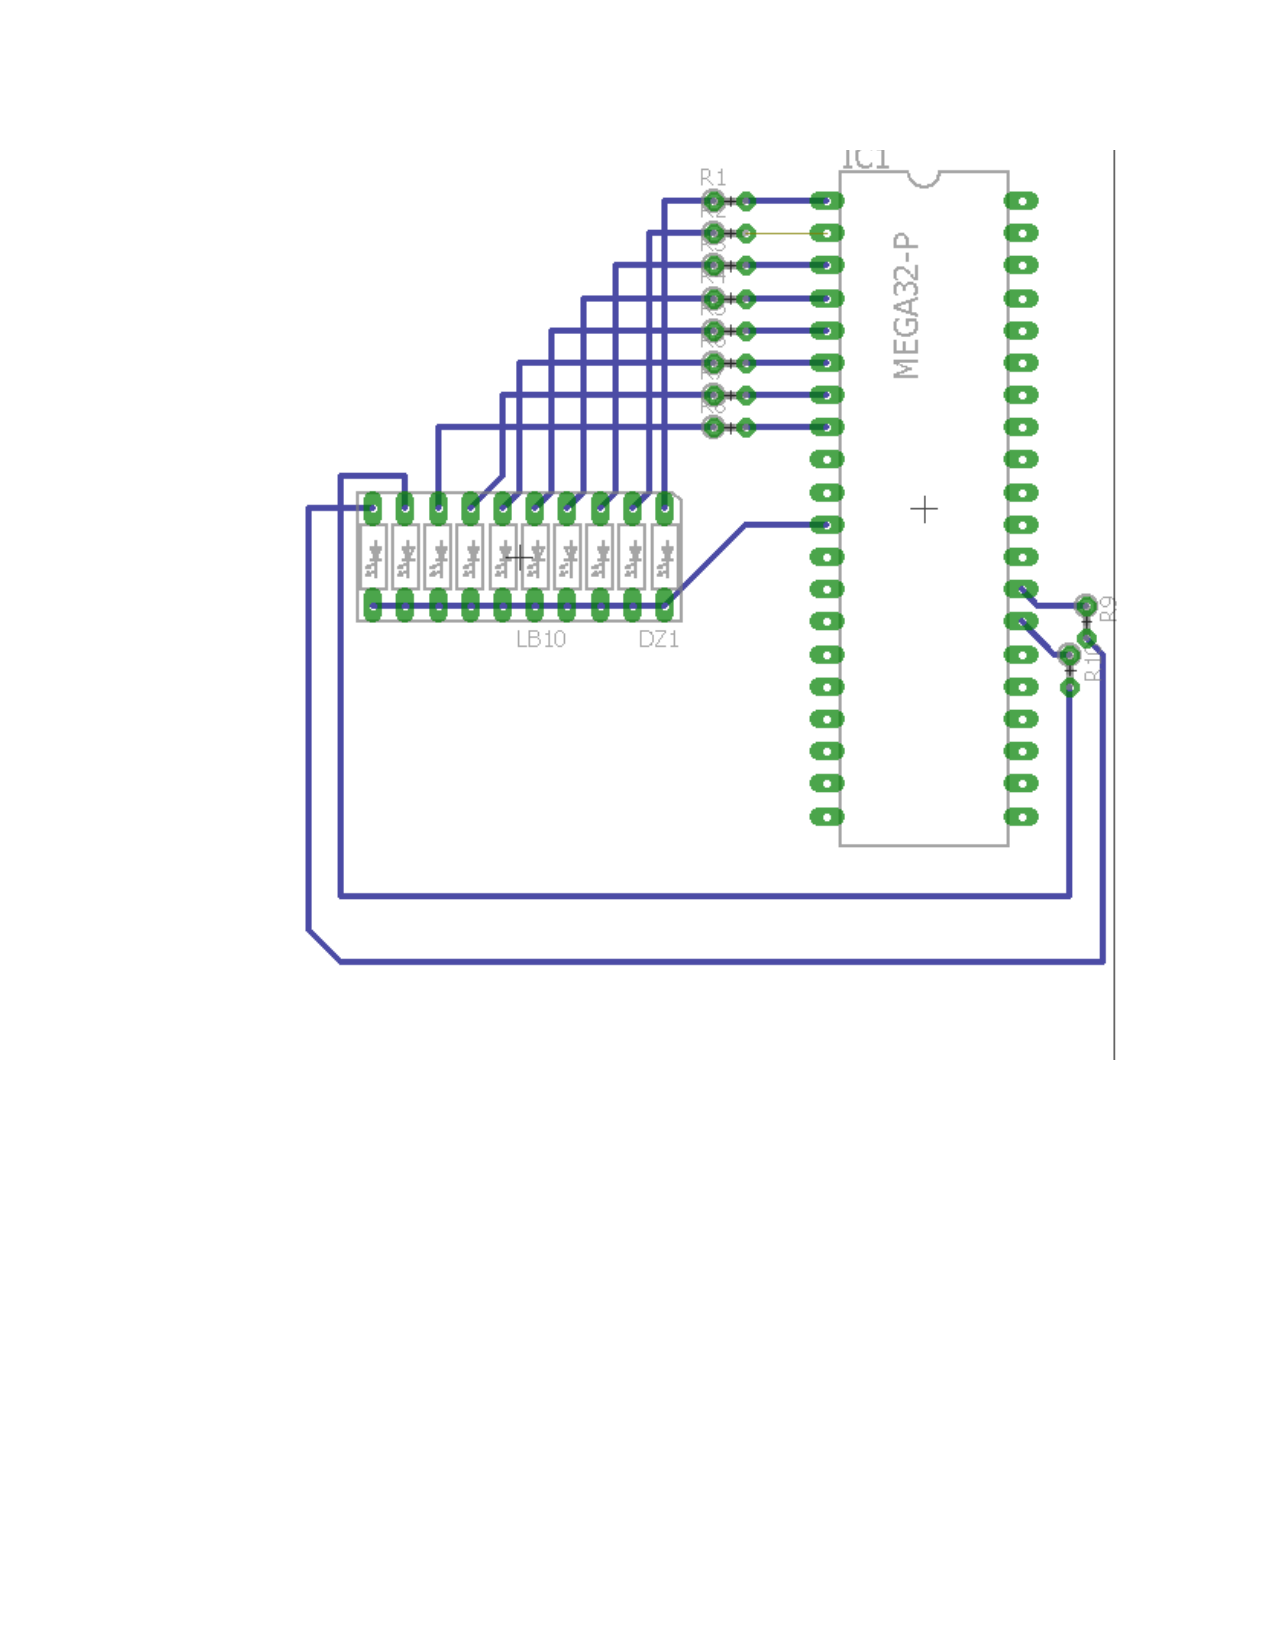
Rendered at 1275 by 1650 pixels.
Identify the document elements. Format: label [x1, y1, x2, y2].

picture [150, 150, 1125, 1060]
